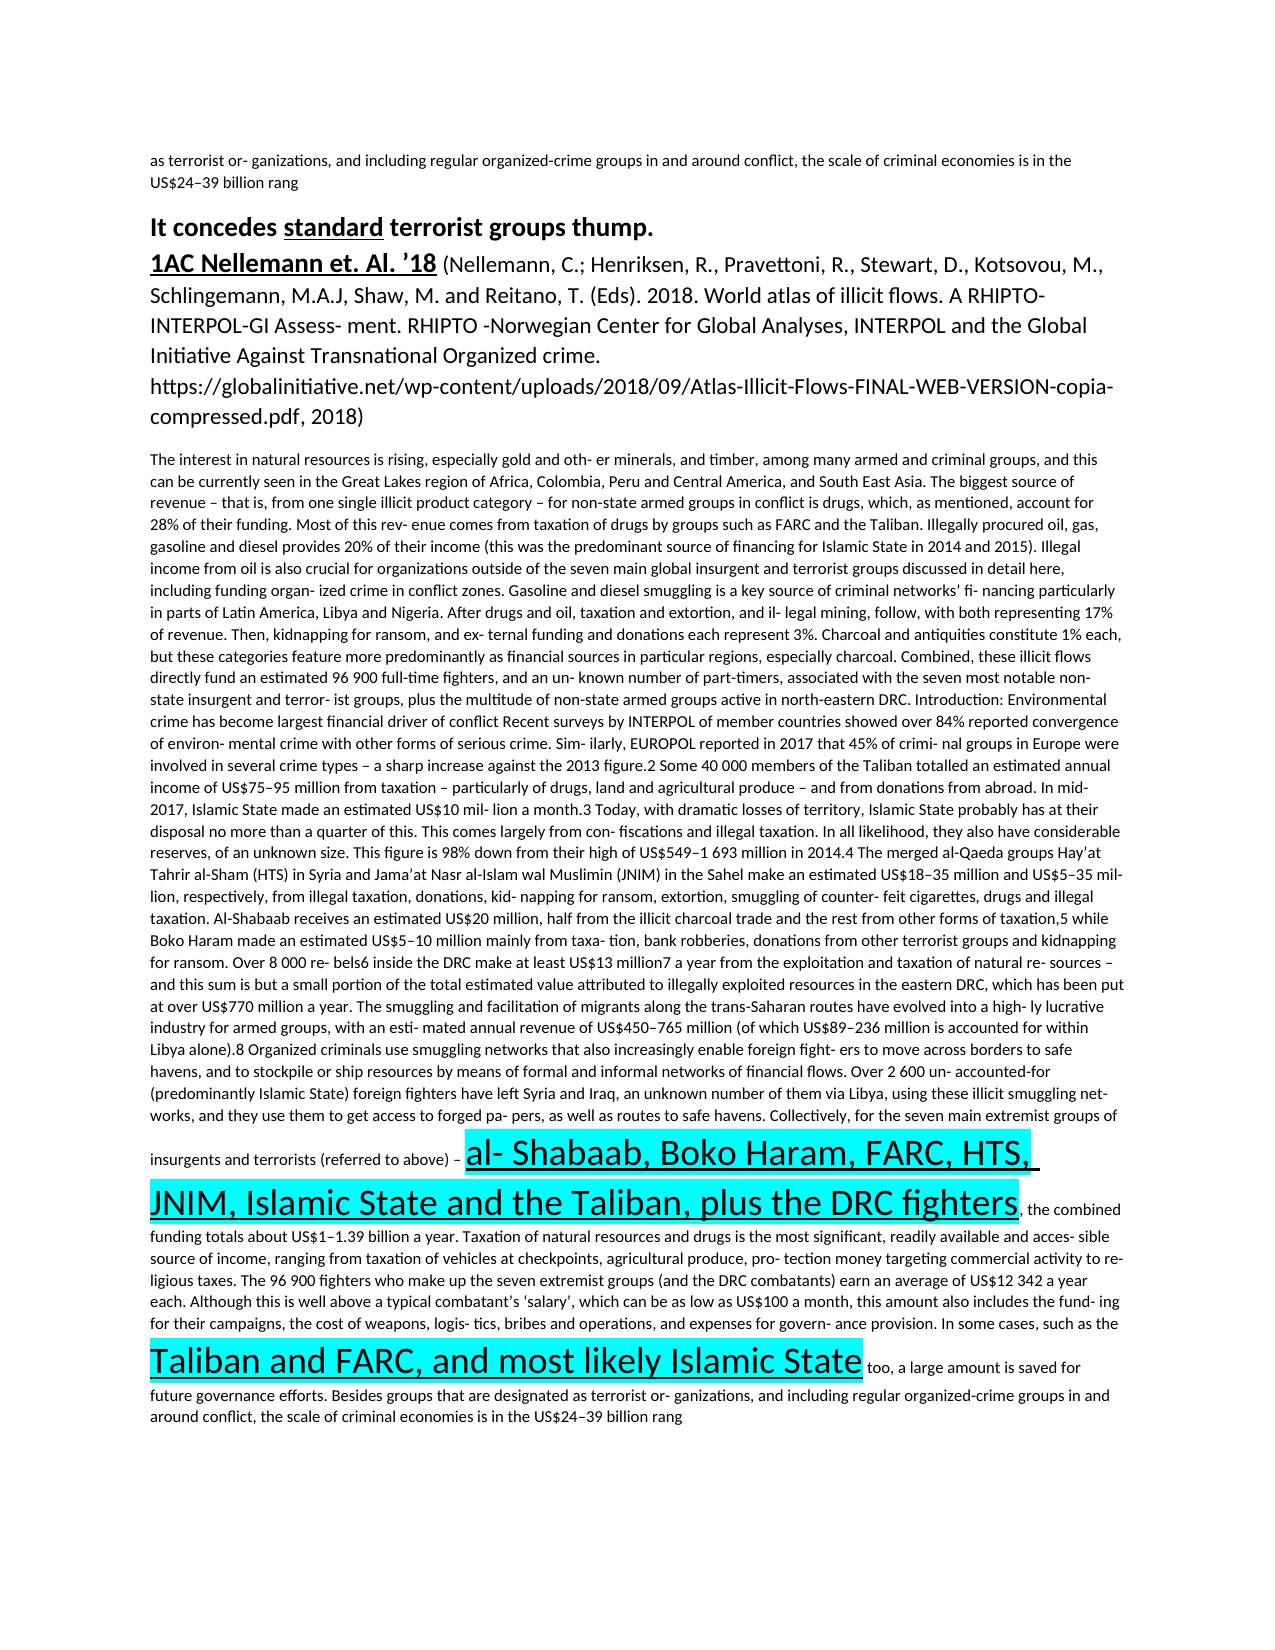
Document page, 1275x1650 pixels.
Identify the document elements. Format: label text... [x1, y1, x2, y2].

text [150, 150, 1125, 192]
text 1AC Nellemann et. Al. ’18 (Nellemann, C.; Henriksen, R., Pravettoni, R., Stewart, D., Kotsovou, M., Schlingemann, M.A.J, Shaw, M. and Reitano, T. (Eds). 2018. World atlas of illicit flows. A RHIPTO-INTERPOL-GI Assess- ment. RHIPTO -Norwegian Center for Global Analyses, INTERPOL and the Global Initiative Against Transnational Organized crime. https://globalinitiative.net/wp-content/uploads/2018/09/Atlas-Illicit-Flows-FINAL-WEB-VERSION-copia-compressed.pdf, 2018) [150, 246, 1125, 430]
subtitle It concedes standard terrorist groups thump. [150, 210, 1125, 243]
